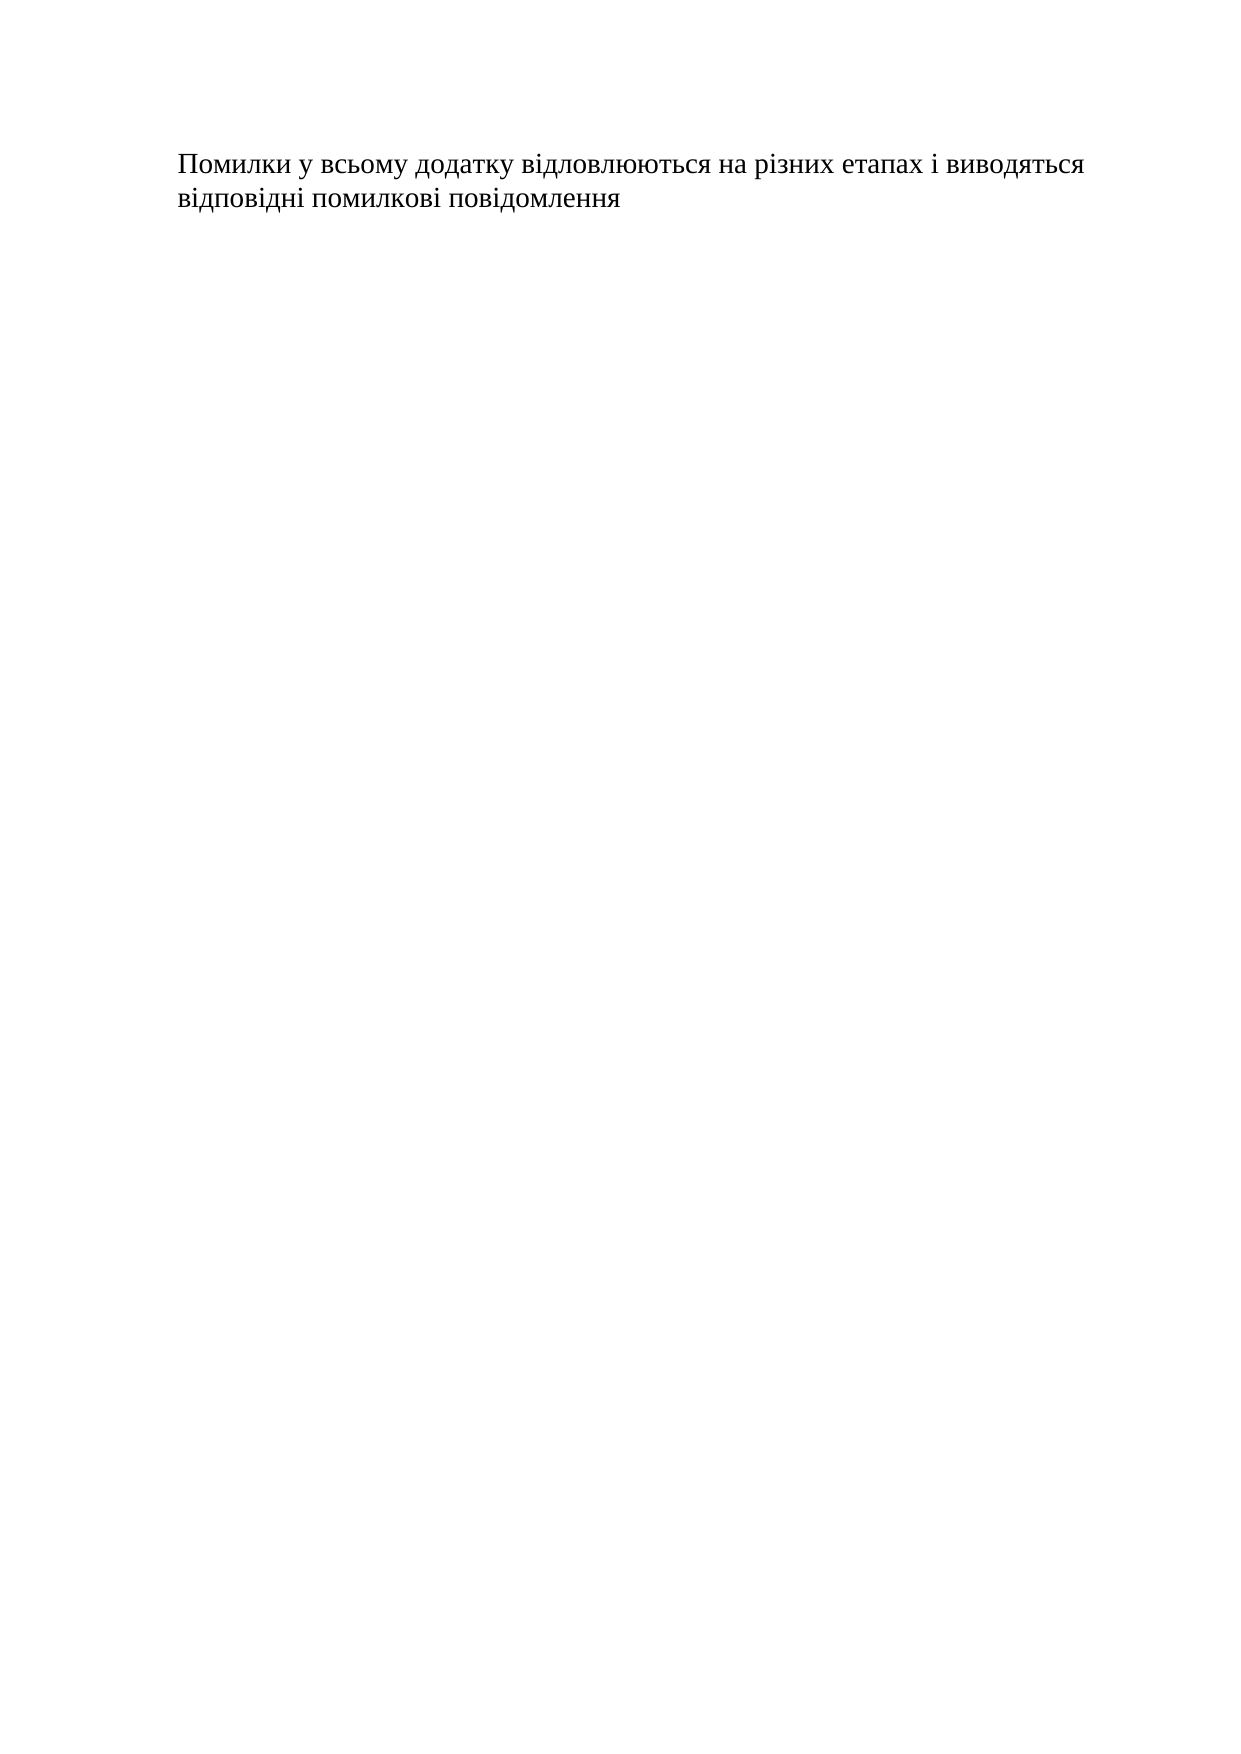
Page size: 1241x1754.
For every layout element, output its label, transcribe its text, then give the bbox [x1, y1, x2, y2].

text Помилки у всьому додатку відловлюються на різних етапах і виводяться відповідні помилкові повідомлення [177, 146, 1152, 213]
